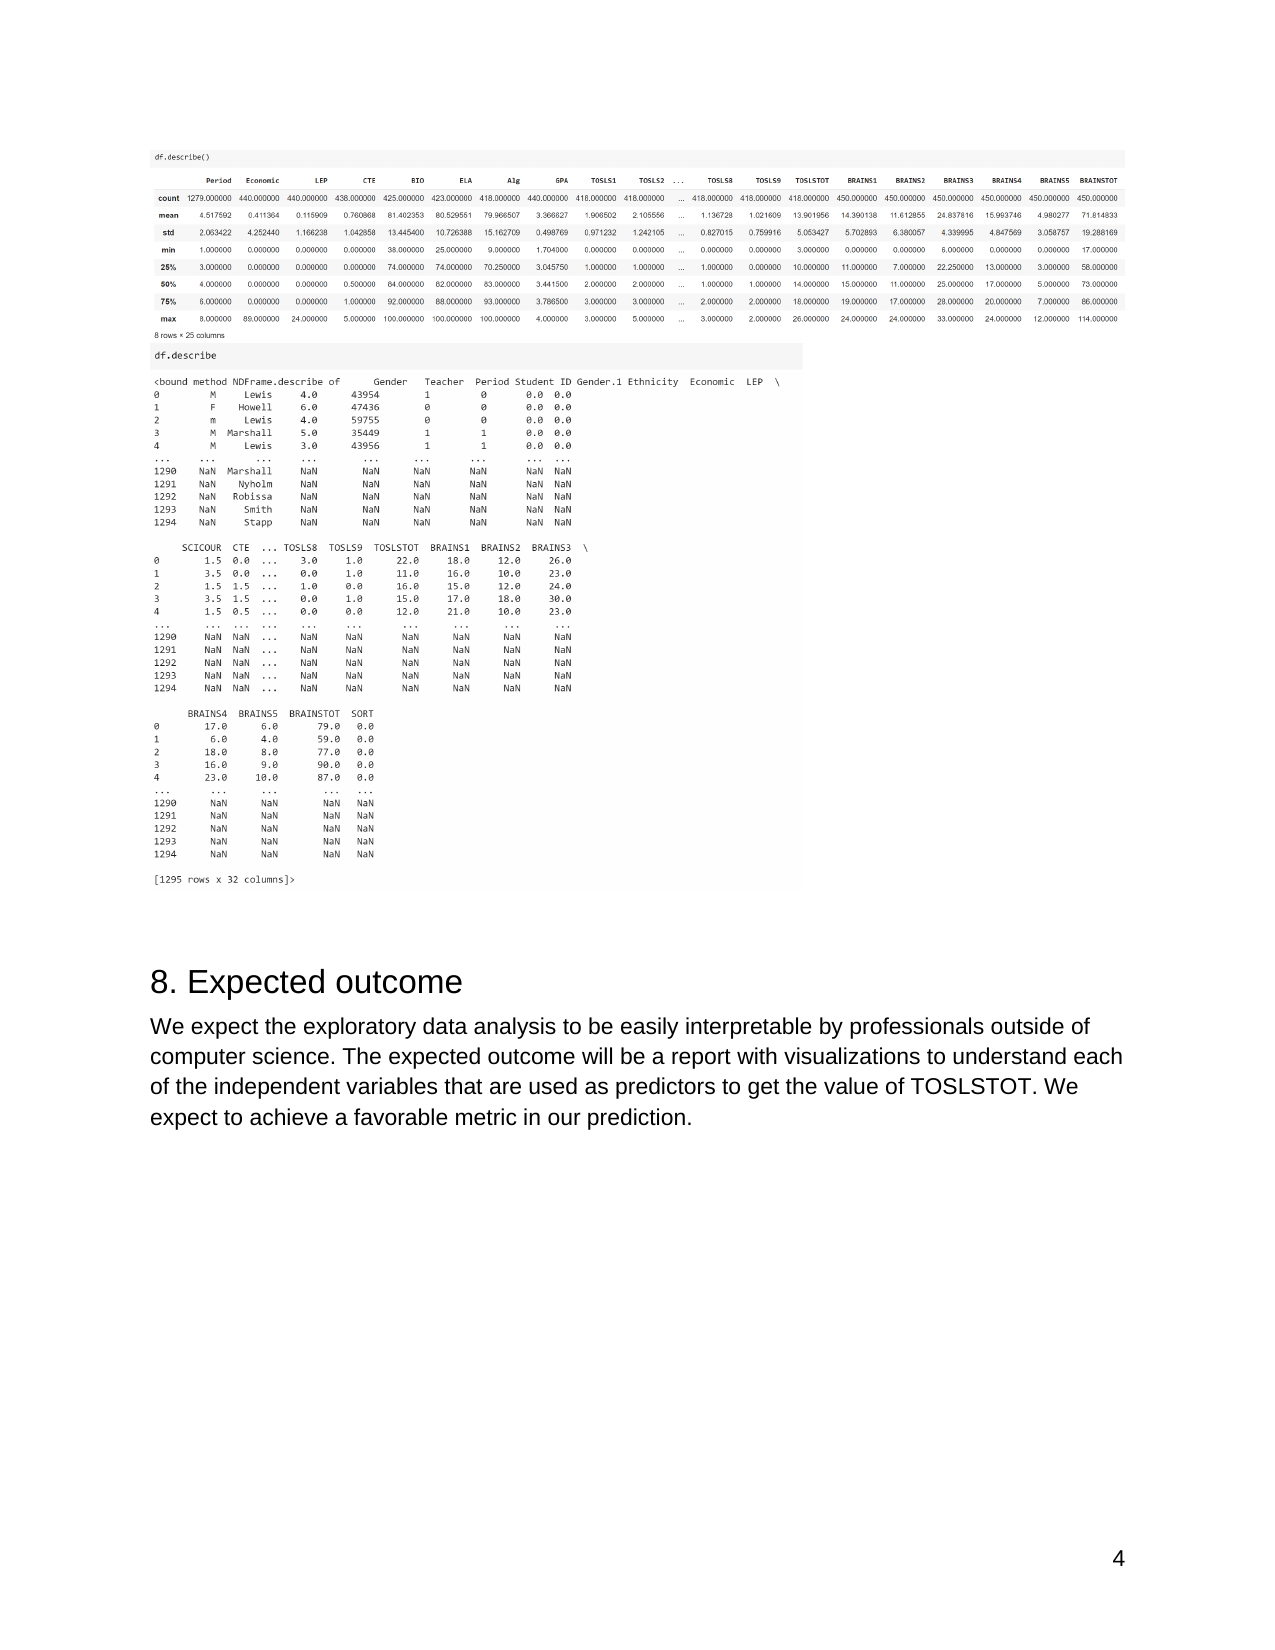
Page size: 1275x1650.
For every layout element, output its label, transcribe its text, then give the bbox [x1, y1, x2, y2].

picture [150, 343, 803, 891]
subtitle 8. Expected outcome [150, 962, 1125, 1000]
picture [150, 150, 1125, 340]
text We expect the exploratory data analysis to be easily interpretable by professionals outside of computer science. The expected outcome will be a report with visualizations to understand each of the independent variables that are used as predictors to get the value of TOSLSTOT. We expect to achieve a favorable metric in our prediction. [150, 1013, 1125, 1130]
